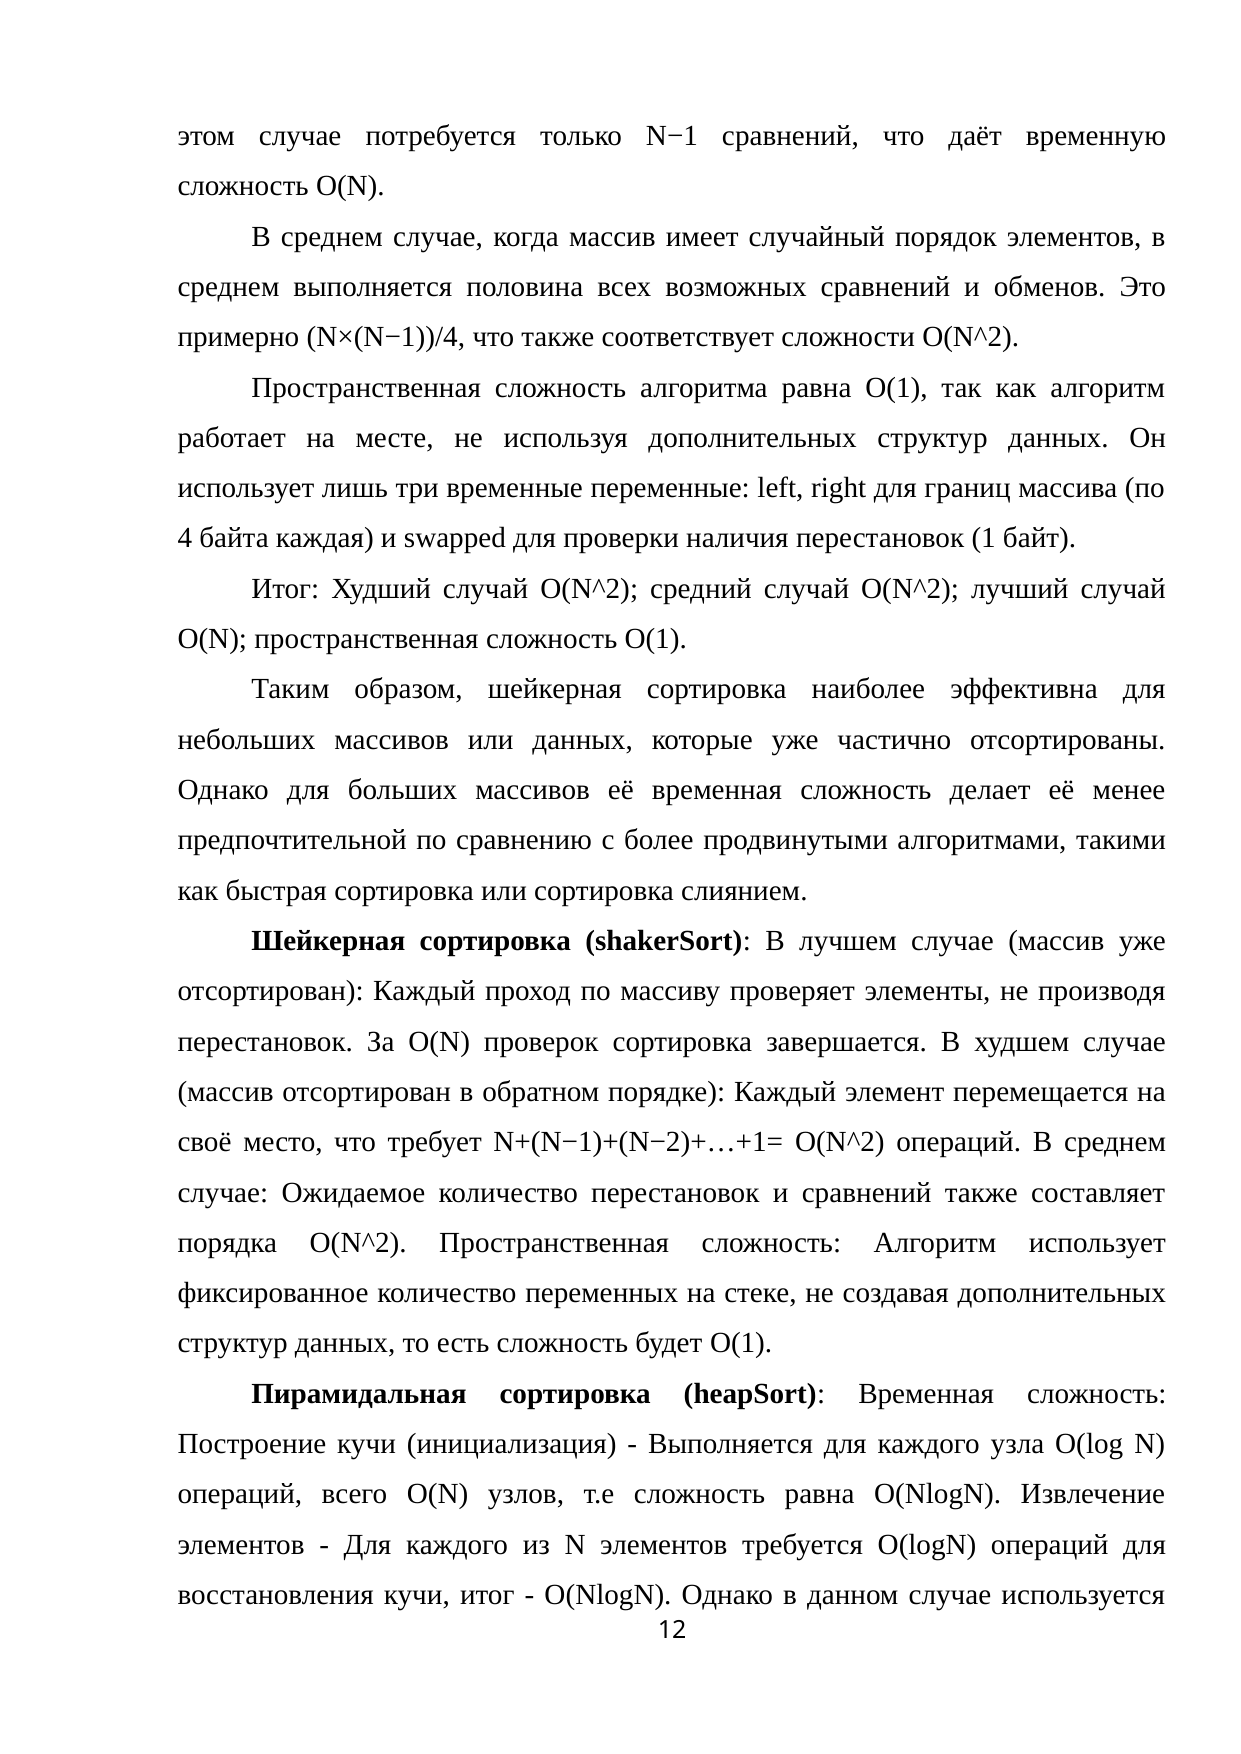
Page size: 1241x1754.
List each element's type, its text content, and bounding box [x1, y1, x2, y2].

text Таким образом, шейкерная сортировка наиболее эффективна для небольших массивов или данных, которые уже частично отсортированы. Однако для больших массивов её временная сложность делает её менее предпочтительной по сравнению с более продвинутыми алгоритмами, такими как быстрая сортировка или сортировка слиянием. [177, 672, 1167, 906]
text Пространственная сложность алгоритма равна O(1), так как алгоритм работает на месте, не используя дополнительных структур данных. Он использует лишь три временные переменные: left, right для границ массива (по 4 байта каждая) и swapped для проверки наличия перестановок (1 байт). [177, 370, 1167, 554]
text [177, 118, 1167, 202]
text В среднем случае, когда массив имеет случайный порядок элементов, в среднем выполняется половина всех возможных сравнений и обменов. Это примерно (N×(N−1))/4​, что также соответствует сложности O(N^2). [177, 219, 1167, 353]
text Итог: Худший случай O(N^2); средний случай O(N^2); лучший случай O(N); пространственная сложность O(1). [177, 571, 1167, 655]
text Шейкерная сортировка (shakerSort): В лучшем случае (массив уже отсортирован): Каждый проход по массиву проверяет элементы, не производя перестановок. За O(N) проверок сортировка завершается. В худшем случае (массив отсортирован в обратном порядке): Каждый элемент перемещается на своё место, что требует N+(N−1)+(N−2)+…+1= O(N^2) операций. В среднем случае: Ожидаемое количество перестановок и сравнений также составляет порядка O(N^2). Пространственная сложность: Алгоритм использует фиксированное количество переменных на стеке, не создавая дополнительных структур данных, то есть сложность будет O(1). [177, 923, 1167, 1359]
